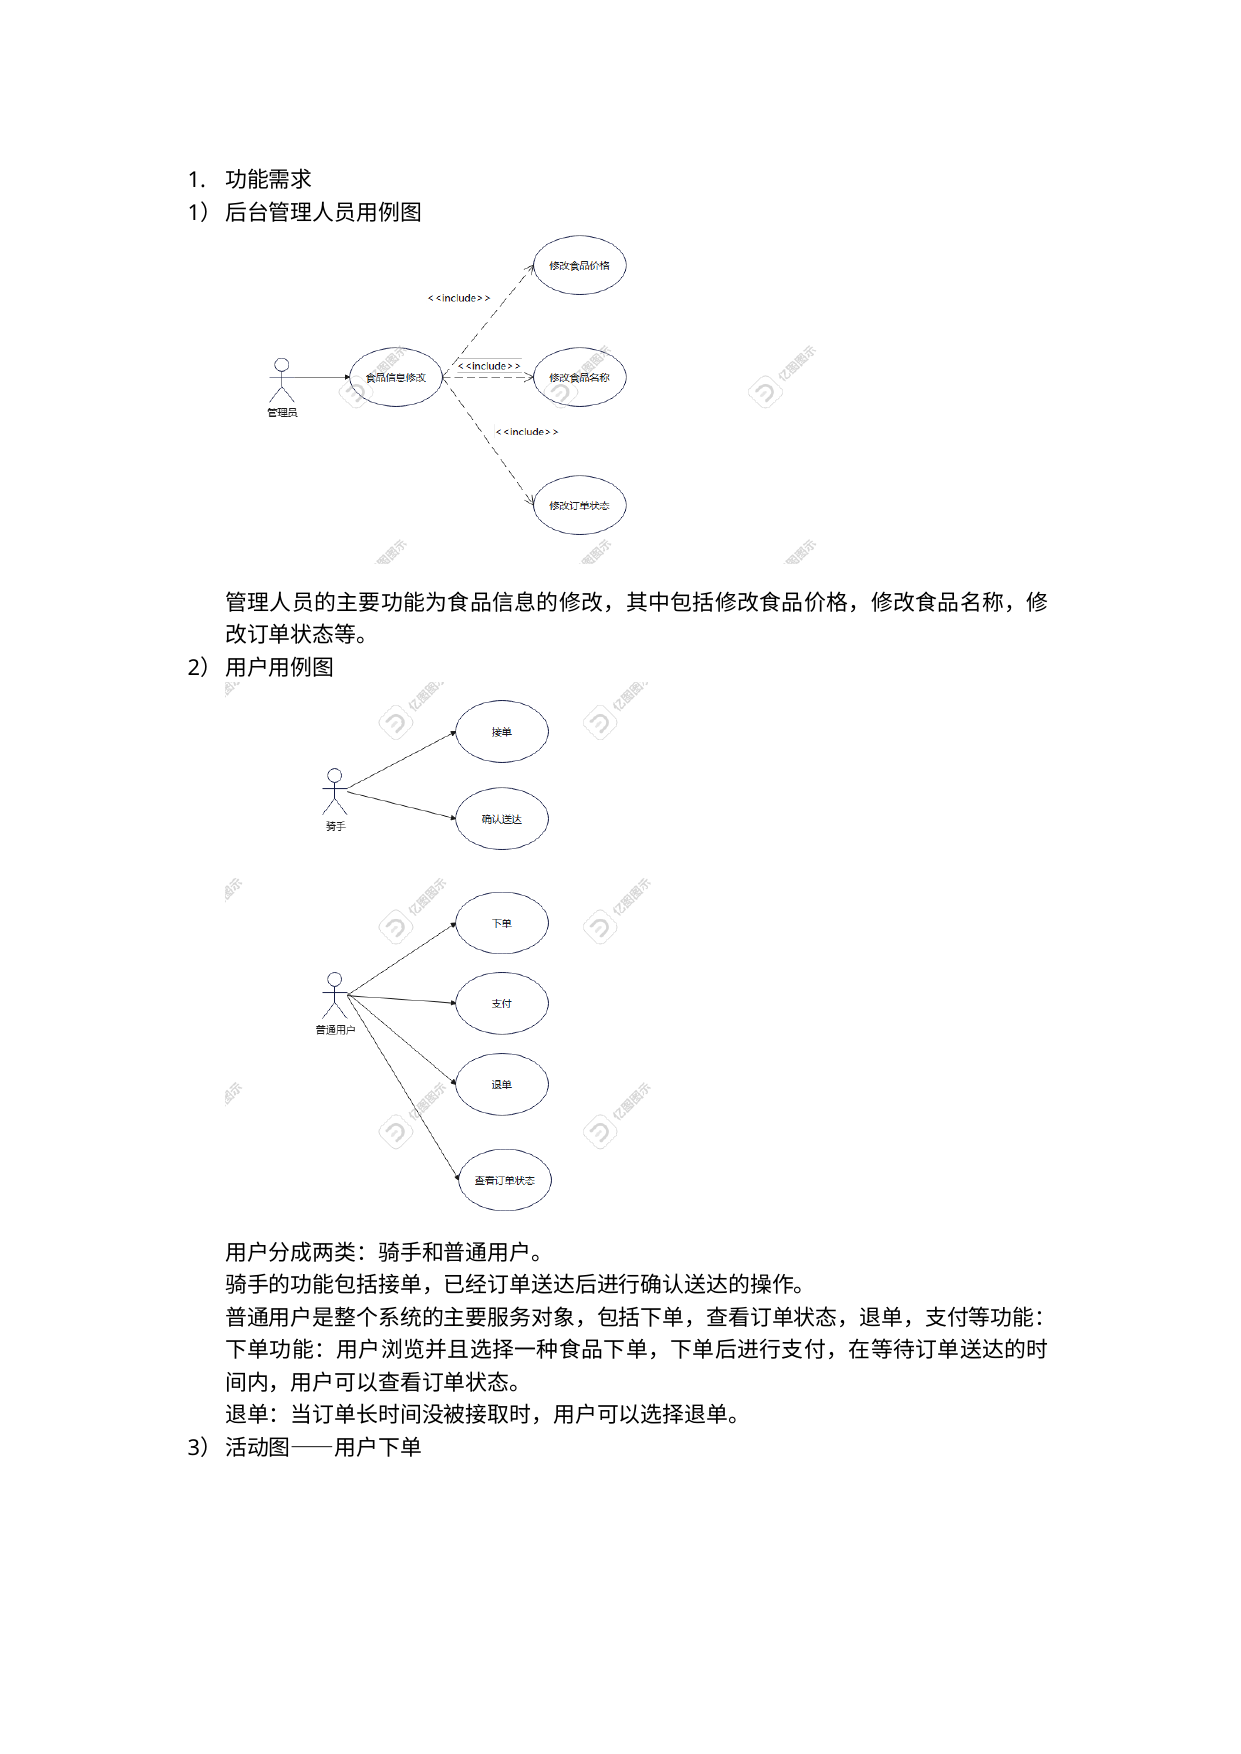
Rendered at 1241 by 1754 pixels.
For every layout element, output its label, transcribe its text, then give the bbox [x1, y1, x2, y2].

list 用户用例图 [187, 649, 1053, 682]
list 骑手的功能包括接单，已经订单送达后进行确认送达的操作。 [225, 1267, 1053, 1299]
list 功能需求 [187, 162, 1053, 194]
list 后台管理人员用例图 [187, 194, 1053, 227]
list 普通用户是整个系统的主要服务对象，包括下单，查看订单状态，退单，支付等功能： [225, 1299, 1053, 1332]
picture [225, 682, 752, 1214]
list 退单：当订单长时间没被接取时，用户可以选择退单。 [225, 1397, 1053, 1429]
picture [225, 227, 859, 564]
list 用户分成两类：骑手和普通用户。 [225, 1234, 1053, 1267]
list 下单功能：用户浏览并且选择一种食品下单，下单后进行支付，在等待订单送达的时间内，用户可以查看订单状态。 [225, 1332, 1053, 1397]
list 活动图——用户下单 [187, 1429, 1053, 1462]
list 管理人员的主要功能为食品信息的修改，其中包括修改食品价格，修改食品名称，修改订单状态等。 [225, 584, 1053, 649]
